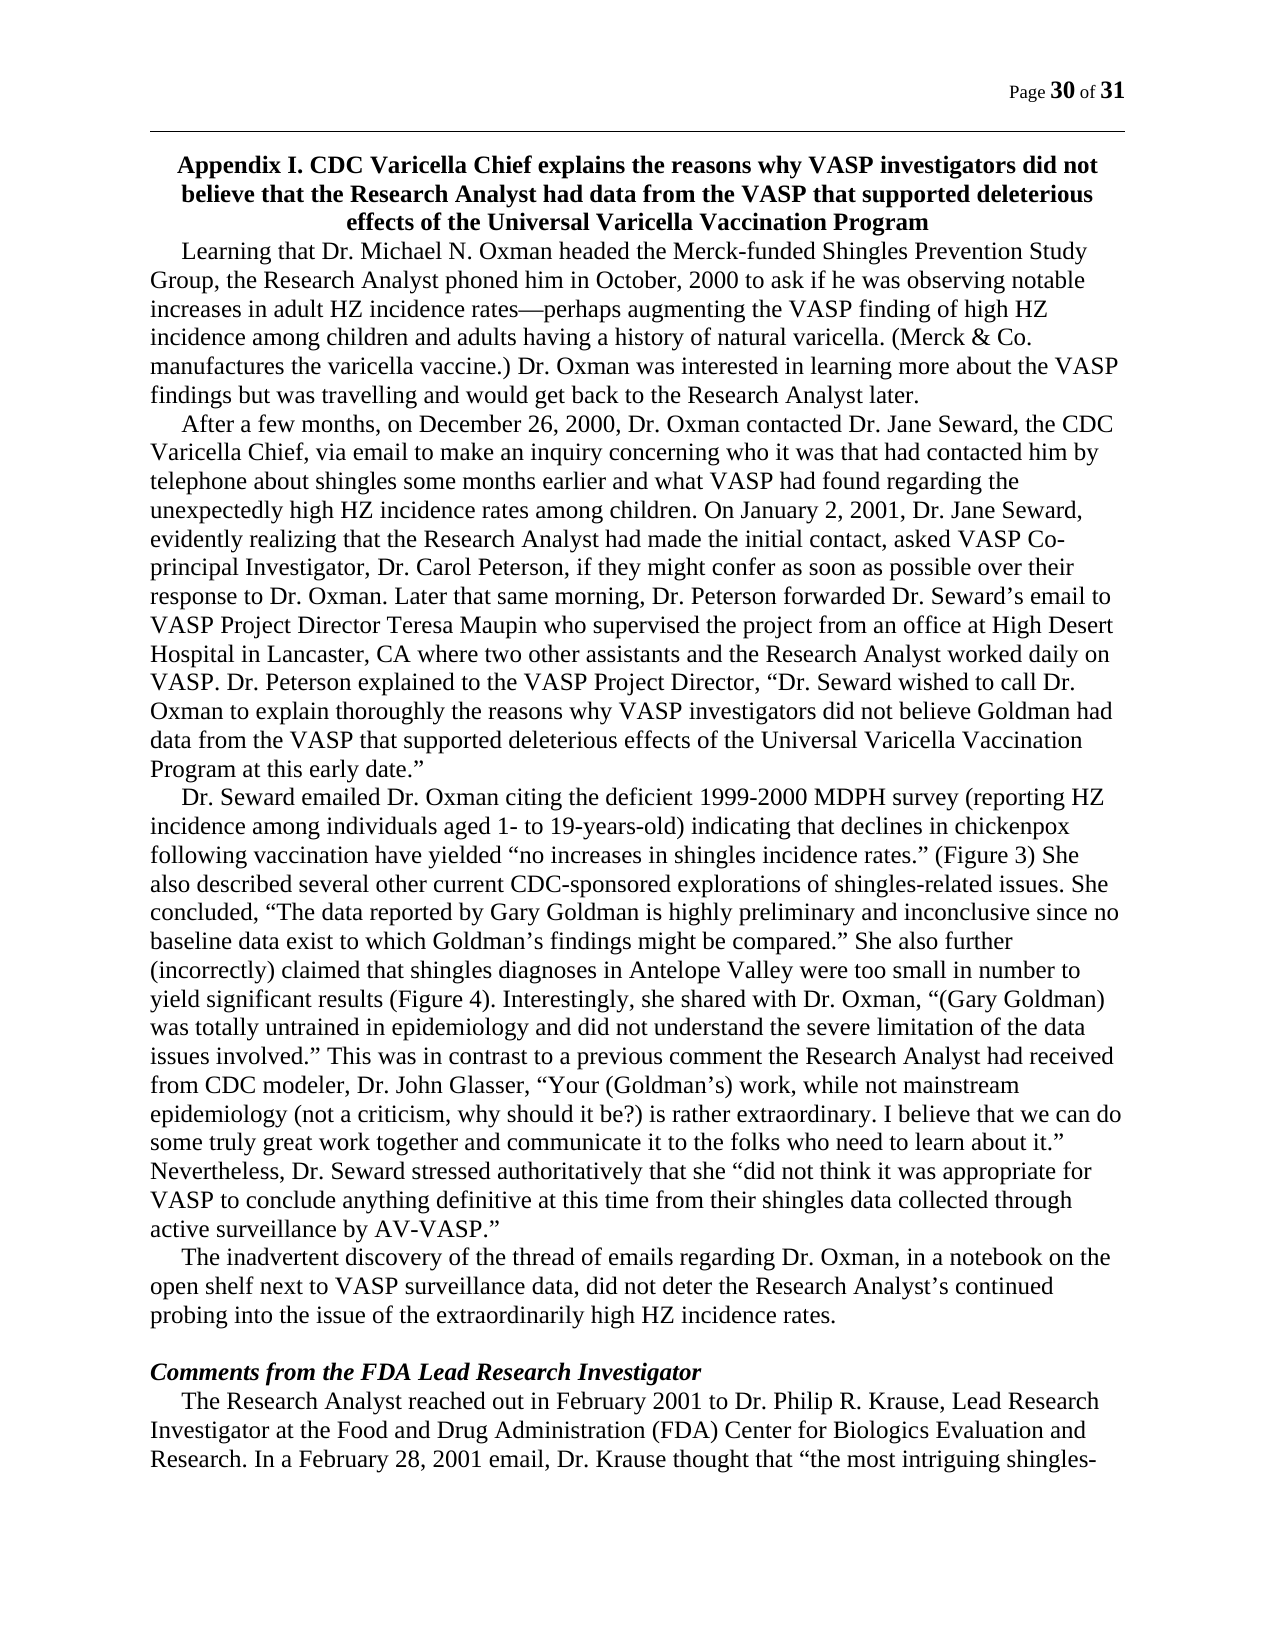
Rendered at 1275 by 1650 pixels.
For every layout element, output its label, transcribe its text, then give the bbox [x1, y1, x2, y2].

text Learning that Dr. Michael N. Oxman headed the Merck-funded Shingles Prevention Study Group, the Research Analyst phoned him in October, 2000 to ask if he was observing notable increases in adult HZ incidence rates—perhaps augmenting the VASP finding of high HZ incidence among children and adults having a history of natural varicella. (Merck & Co. manufactures the varicella vaccine.) Dr. Oxman was interested in learning more about the VASP findings but was travelling and would get back to the Research Analyst later. [150, 236, 1125, 409]
text The inadvertent discovery of the thread of emails regarding Dr. Oxman, in a notebook on the open shelf next to VASP surveillance data, did not deter the Research Analyst’s continued probing into the issue of the extraordinarily high HZ incidence rates. [150, 1242, 1125, 1329]
text After a few months, on December 26, 2000, Dr. Oxman contacted Dr. Jane Seward, the CDC Varicella Chief, via email to make an inquiry concerning who it was that had contacted him by telephone about shingles some months earlier and what VASP had found regarding the unexpectedly high HZ incidence rates among children. On January 2, 2001, Dr. Jane Seward, evidently realizing that the Research Analyst had made the initial contact, asked VASP Co-principal Investigator, Dr. Carol Peterson, if they might confer as soon as possible over their response to Dr. Oxman. Later that same morning, Dr. Peterson forwarded Dr. Seward’s email to VASP Project Director Teresa Maupin who supervised the project from an office at High Desert Hospital in Lancaster, CA where two other assistants and the Research Analyst worked daily on VASP. Dr. Peterson explained to the VASP Project Director, “Dr. Seward wished to call Dr. Oxman to explain thoroughly the reasons why VASP investigators did not believe Goldman had data from the VASP that supported deleterious effects of the Universal Varicella Vaccination Program at this early date.” [150, 409, 1125, 782]
text Comments from the FDA Lead Research Investigator [150, 1357, 1125, 1386]
text Appendix I. CDC Varicella Chief explains the reasons why VASP investigators did not believe that the Research Analyst had data from the VASP that supported deleterious effects of the Universal Varicella Vaccination Program [150, 150, 1125, 236]
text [150, 1386, 1125, 1472]
text Dr. Seward emailed Dr. Oxman citing the deficient 1999-2000 MDPH survey (reporting HZ incidence among individuals aged 1- to 19-years-old) indicating that declines in chickenpox following vaccination have yielded “no increases in shingles incidence rates.” (Figure 3) She also described several other current CDC-sponsored explorations of shingles-related issues. She concluded, “The data reported by Gary Goldman is highly preliminary and inconclusive since no baseline data exist to which Goldman’s findings might be compared.” She also further (incorrectly) claimed that shingles diagnoses in Antelope Valley were too small in number to yield significant results (Figure 4). Interestingly, she shared with Dr. Oxman, “(Gary Goldman) was totally untrained in epidemiology and did not understand the severe limitation of the data issues involved.” This was in contrast to a previous comment the Research Analyst had received from CDC modeler, Dr. John Glasser, “Your (Goldman’s) work, while not mainstream epidemiology (not a criticism, why should it be?) is rather extraordinary. I believe that we can do some truly great work together and communicate it to the folks who need to learn about it.” Nevertheless, Dr. Seward stressed authoritatively that she “did not think it was appropriate for VASP to conclude anything definitive at this time from their shingles data collected through active surveillance by AV-VASP.” [150, 782, 1125, 1242]
